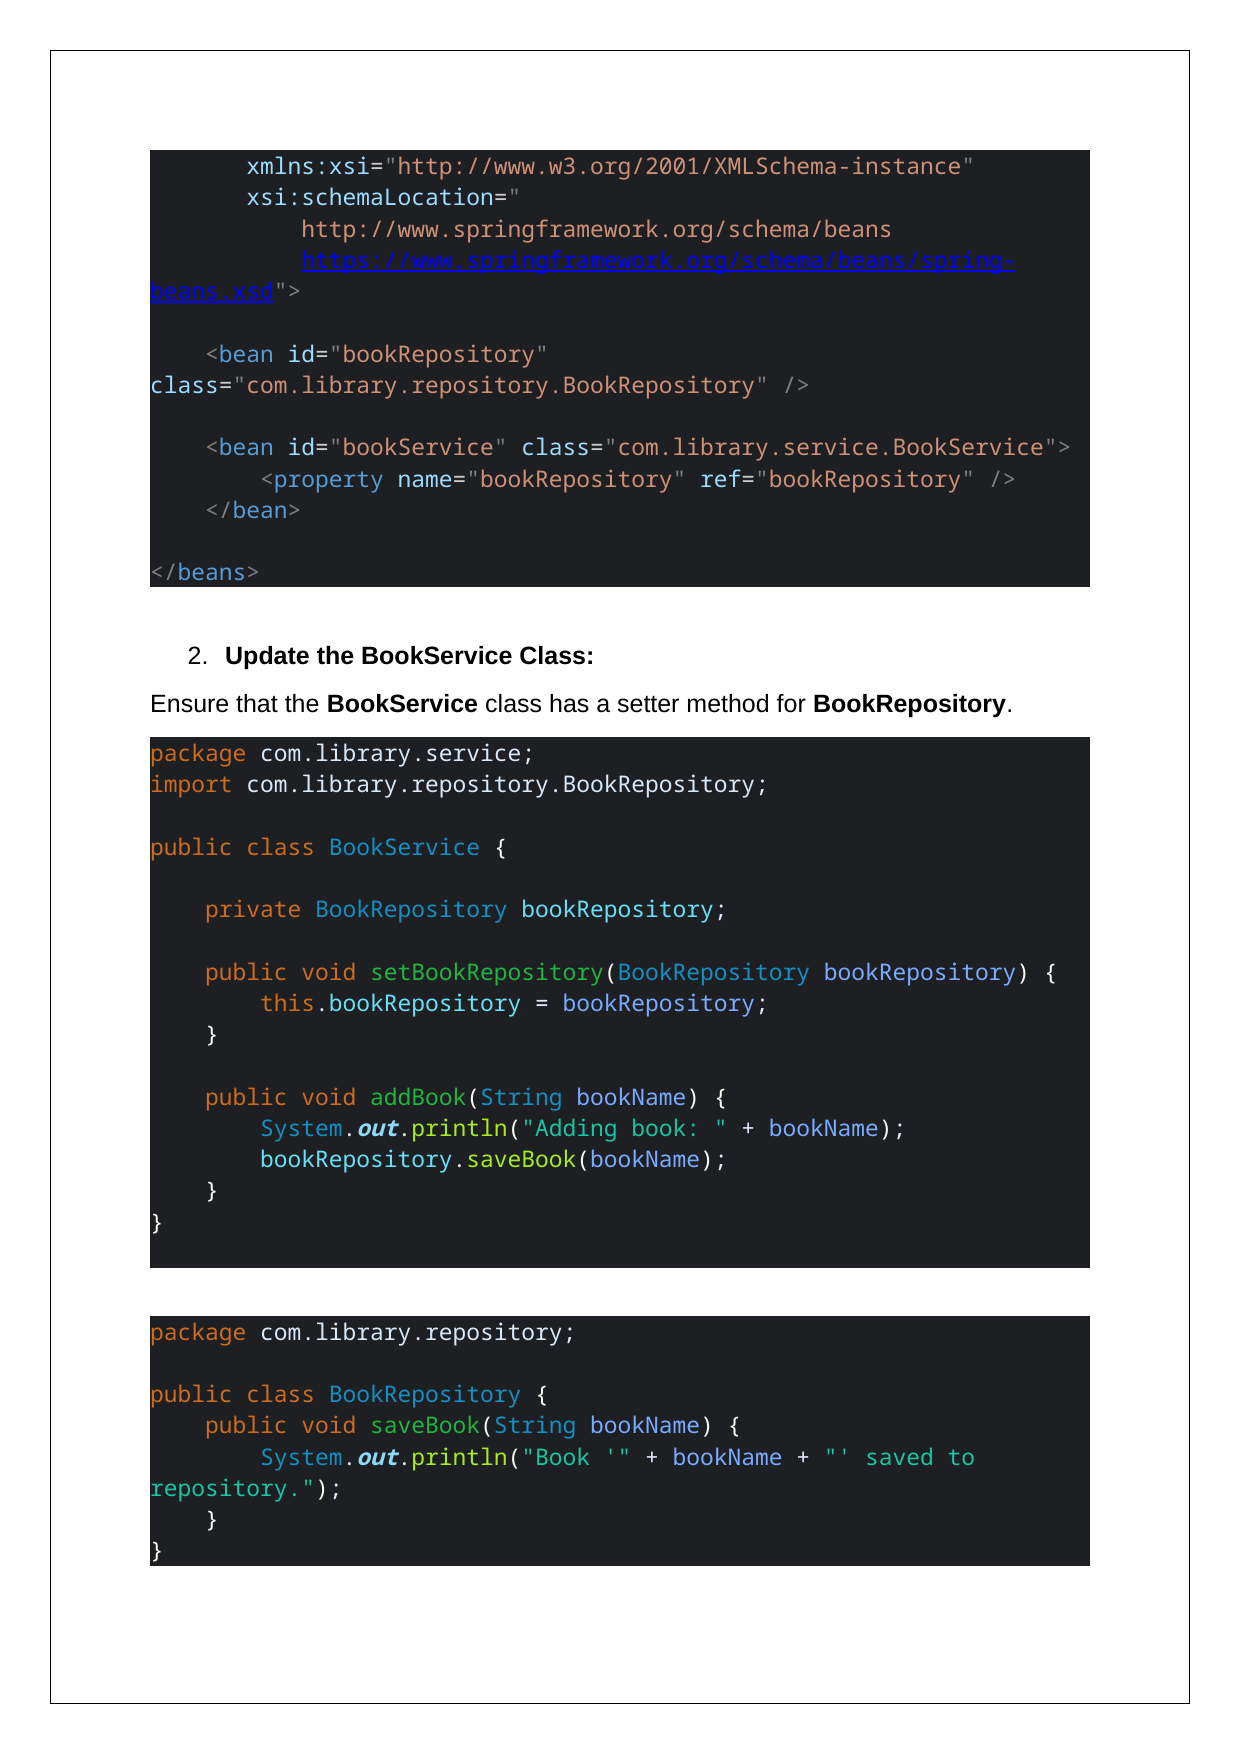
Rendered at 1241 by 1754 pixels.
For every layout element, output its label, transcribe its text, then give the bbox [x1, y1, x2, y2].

text bookRepository.saveBook(bookName); [150, 1143, 1090, 1174]
text https://www.springframework.org/schema/beans/spring-beans.xsd"> [150, 244, 1090, 306]
text System.out.println("Adding book: " + bookName); [150, 1112, 1090, 1143]
text private BookRepository bookRepository; [150, 893, 1090, 924]
text } [150, 1174, 1090, 1206]
text xmlns:xsi="http://www.w3.org/2001/XMLSchema-instance" [150, 150, 1090, 181]
text public class BookRepository { [150, 1378, 1090, 1409]
text package com.library.service; [150, 737, 1090, 768]
text </beans> [150, 556, 1090, 587]
text public void setBookRepository(BookRepository bookRepository) { [150, 956, 1090, 987]
text </bean> [150, 494, 1090, 525]
text <bean id="bookRepository" class="com.library.repository.BookRepository" /> [150, 337, 1090, 400]
text System.out.println("Book '" + bookName + "' saved to repository."); [150, 1441, 1090, 1503]
text } [150, 1534, 1090, 1566]
text package com.library.repository; [150, 1316, 1090, 1347]
text Ensure that the BookService class has a setter method for BookRepository. [150, 689, 1090, 718]
list Update the BookService Class: [187, 641, 1090, 670]
text this.bookRepository = bookRepository; [150, 987, 1090, 1018]
text <property name="bookRepository" ref="bookRepository" /> [150, 462, 1090, 494]
text } [150, 1503, 1090, 1534]
text public void addBook(String bookName) { [150, 1081, 1090, 1112]
text } [150, 1018, 1090, 1049]
text import com.library.repository.BookRepository; [150, 768, 1090, 799]
text xsi:schemaLocation=" [150, 181, 1090, 212]
text http://www.springframework.org/schema/beans [150, 212, 1090, 244]
text public class BookService { [150, 831, 1090, 862]
text <bean id="bookService" class="com.library.service.BookService"> [150, 431, 1090, 462]
text public void saveBook(String bookName) { [150, 1409, 1090, 1441]
text } [150, 1206, 1090, 1237]
